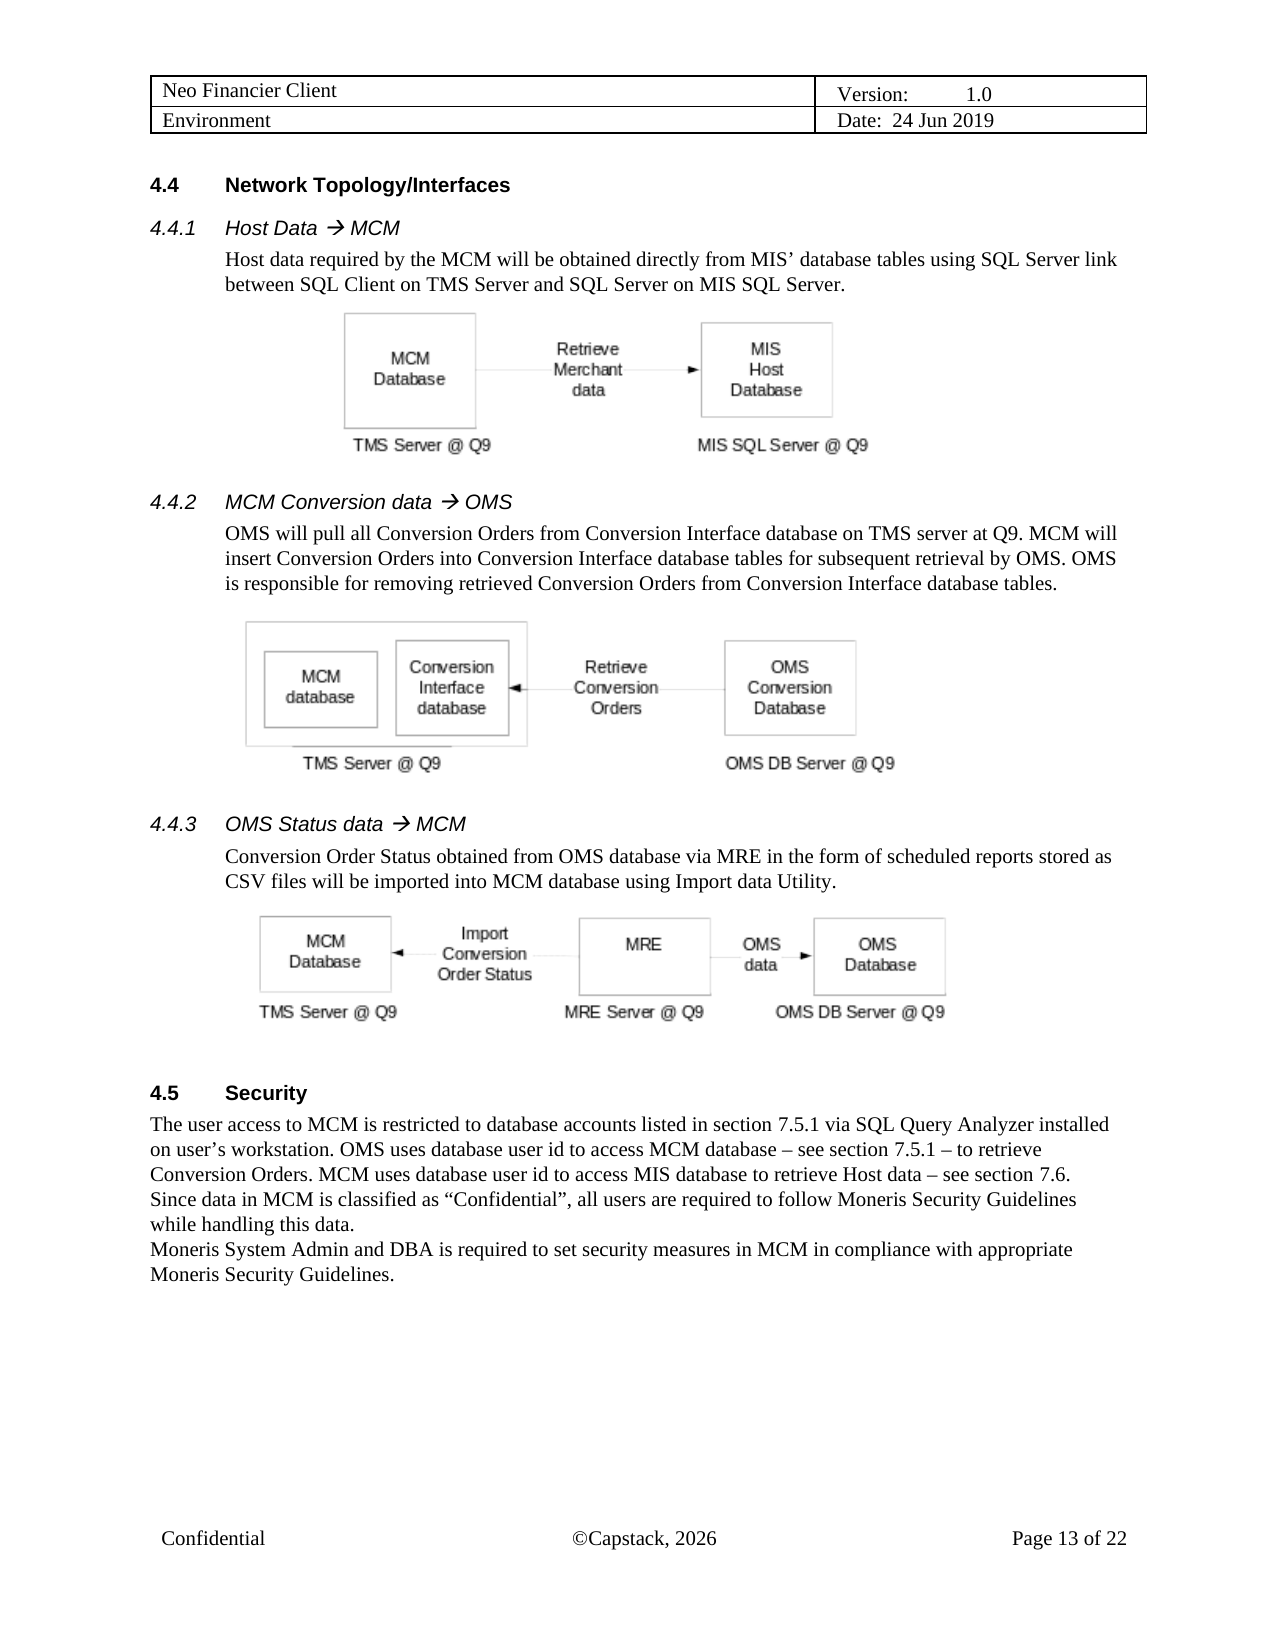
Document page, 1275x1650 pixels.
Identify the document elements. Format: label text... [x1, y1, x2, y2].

text Moneris System Admin and DBA is required to set security measures in MCM in compliance with appropriate Moneris Security Guidelines. [150, 1236, 1125, 1286]
text The user access to MCM is restricted to database accounts listed in section 7.5.1 via SQL Query Analyzer installed on user’s workstation. OMS uses database user id to access MCM database – see section 7.5.1 – to retrieve Conversion Orders. MCM uses database user id to access MIS database to retrieve Host data – see section 7.6. [150, 1111, 1125, 1186]
subtitle MCM Conversion data OMS [150, 489, 1125, 514]
text Conversion Order Status obtained from OMS database via MRE in the form of scheduled reports stored as CSV files will be imported into MCM database using Import data Utility. [225, 843, 1125, 893]
subtitle Network Topology/Interfaces [150, 171, 1125, 196]
subtitle OMS Status data MCM [150, 811, 1125, 836]
subtitle Security [150, 1080, 1125, 1105]
subtitle Host Data MCM [150, 215, 1125, 240]
text OMS will pull all Conversion Orders from Conversion Interface database on TMS server at Q9. MCM will insert Conversion Orders into Conversion Interface database tables for subsequent retrieval by OMS. OMS is responsible for removing retrieved Conversion Orders from Conversion Interface database tables. [225, 520, 1125, 595]
text Host data required by the MCM will be obtained directly from MIS’ database tables using SQL Server link between SQL Client on TMS Server and SQL Server on MIS SQL Server. [225, 246, 1125, 296]
text Since data in MCM is classified as “Confidential”, all users are required to follow Moneris Security Guidelines while handling this data. [150, 1186, 1125, 1236]
